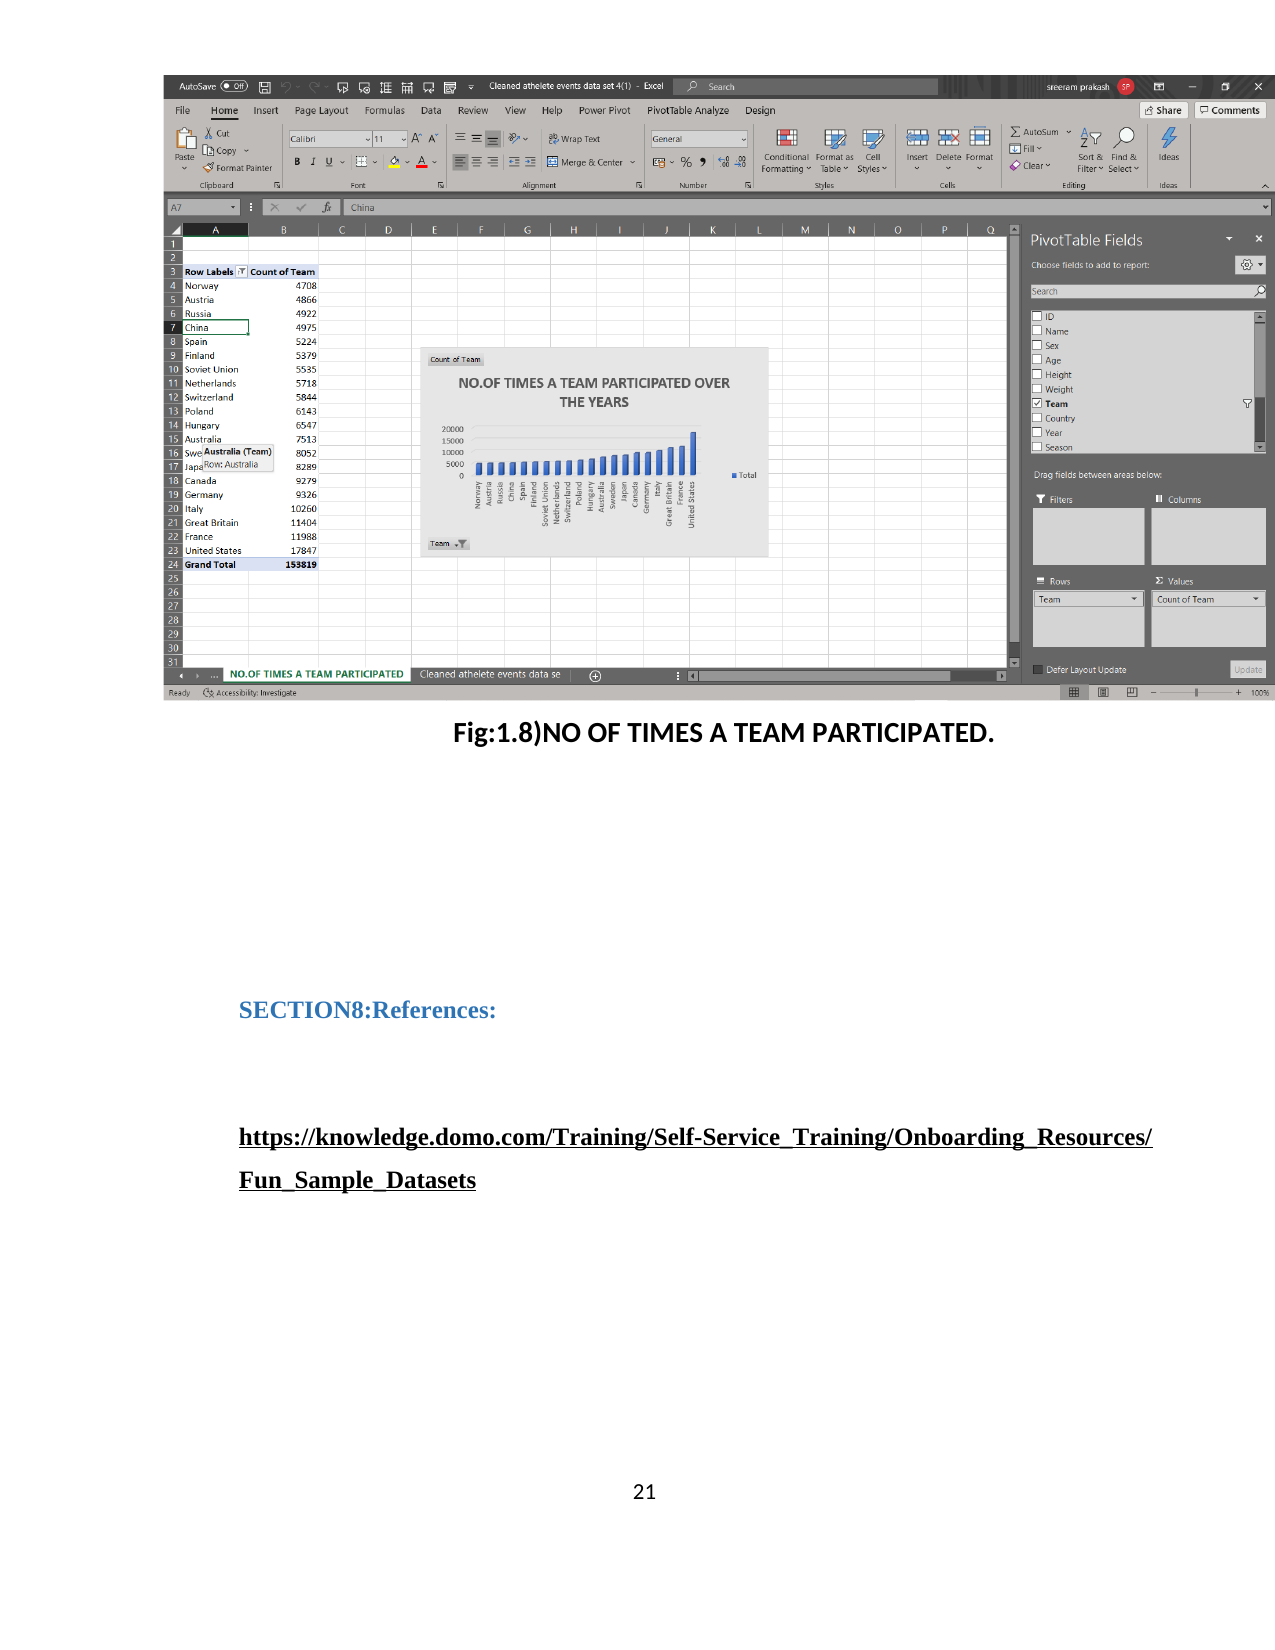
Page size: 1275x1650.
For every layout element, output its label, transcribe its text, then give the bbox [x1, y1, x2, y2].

picture [163, 75, 1275, 701]
text https://knowledge.domo.com/Training/Self-Service_Training/Onboarding_Resources/Fun_Sample_Datasets [239, 1079, 1200, 1193]
text Fig:1.8)NO OF TIMES A TEAM PARTICIPATED. [164, 714, 1200, 750]
subtitle SECTION8:References: [239, 995, 1200, 1023]
